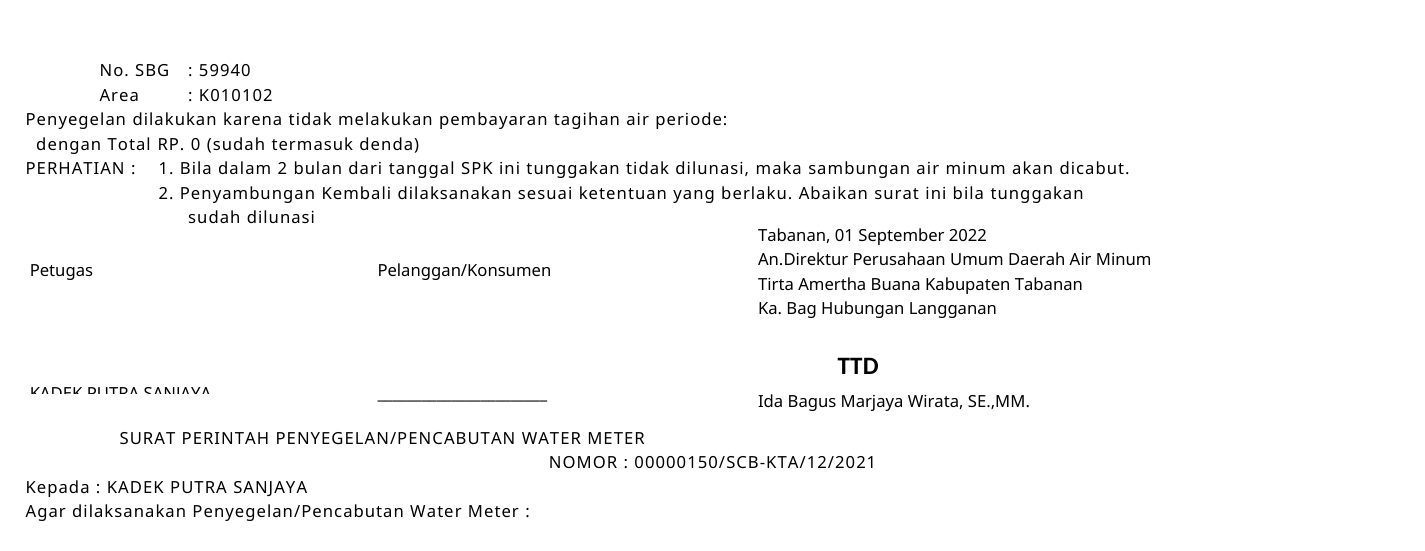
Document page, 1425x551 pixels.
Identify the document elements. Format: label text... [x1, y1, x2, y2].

text Agar dilaksanakan Penyegelan/Pencabutan Water Meter : [25, 500, 1399, 522]
text PERHATIAN : 1. Bila dalam 2 bulan dari tanggal SPK ini tunggakan tidak dilunasi, maka sambungan air minum akan dicabut. [25, 157, 1399, 180]
text dengan Total RP. 0 (sudah termasuk denda) [25, 132, 1399, 155]
text SURAT PERINTAH PENYEGELAN/PENCABUTAN WATER METER [25, 426, 1399, 449]
text Kepada : KADEK PUTRA SANJAYA [25, 475, 1399, 498]
text Area : K010102 [25, 83, 1399, 106]
text Penyegelan dilakukan karena tidak melakukan pembayaran tagihan air periode: [25, 108, 1399, 131]
text No. SBG : 59940 [25, 59, 1399, 82]
text 2. Penyambungan Kembali dilaksanakan sesuai ketentuan yang berlaku. Abaikan surat ini bila tunggakan [25, 181, 1399, 204]
text sudah dilunasi [25, 206, 1399, 229]
text NOMOR : 00000150/SCB-KTA/12/2021 [25, 451, 1399, 473]
